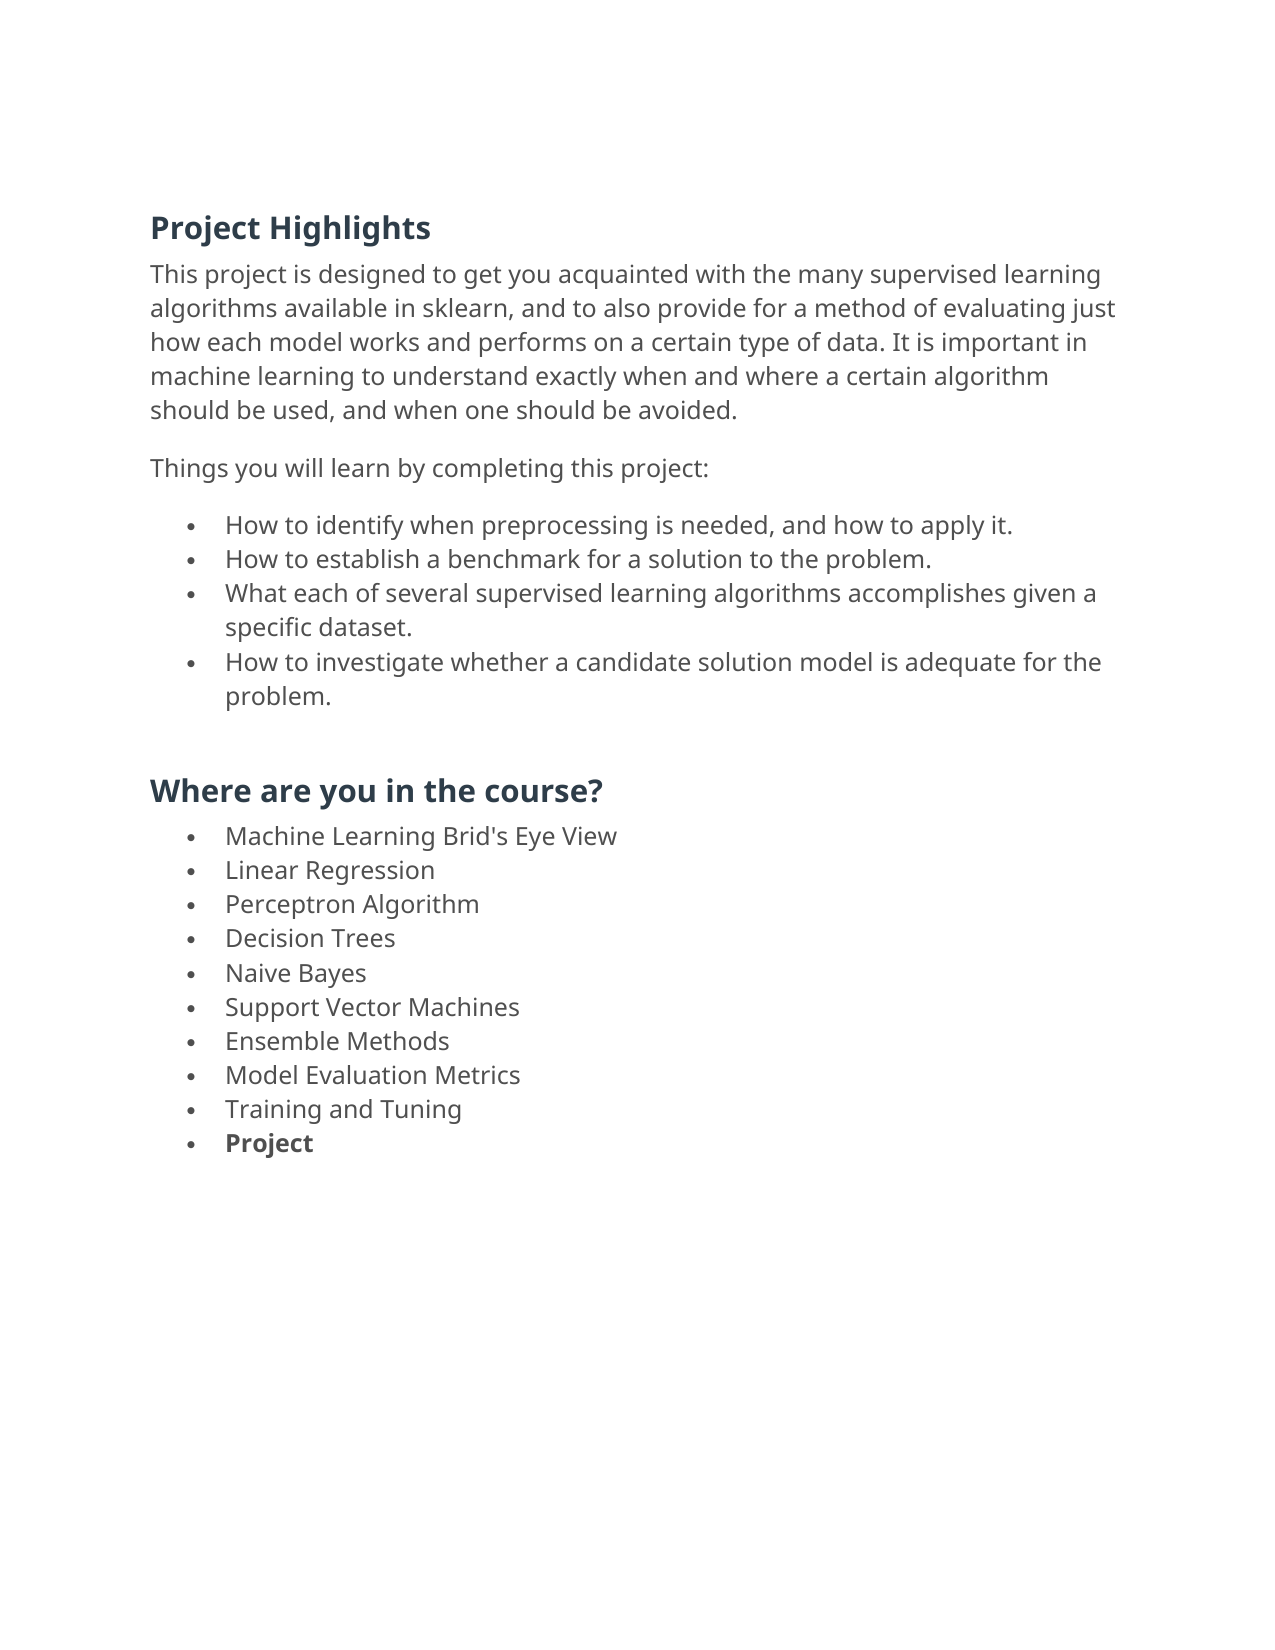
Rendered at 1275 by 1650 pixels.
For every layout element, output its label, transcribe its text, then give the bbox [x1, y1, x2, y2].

list Project [187, 1126, 1125, 1159]
text Where are you in the course? [150, 768, 1125, 811]
list Decision Trees [187, 921, 1125, 955]
list Naive Bayes [187, 955, 1125, 989]
list Model Evaluation Metrics [187, 1057, 1125, 1091]
list How to identify when preprocessing is needed, and how to apply it. [187, 508, 1125, 542]
text Things you will learn by completing this project: [150, 450, 1125, 484]
list How to investigate whether a candidate solution model is adequate for the problem. [187, 644, 1125, 712]
list What each of several supervised learning algorithms accomplishes given a specific dataset. [187, 576, 1125, 644]
list Training and Tuning [187, 1091, 1125, 1126]
list Ensemble Methods [187, 1023, 1125, 1057]
list Perceptron Algorithm [187, 887, 1125, 921]
list Machine Learning Brid's Eye View [187, 819, 1125, 853]
list Linear Regression [187, 853, 1125, 887]
text This project is designed to get you acquainted with the many supervised learning algorithms available in sklearn, and to also provide for a method of evaluating just how each model works and performs on a certain type of data. It is important in machine learning to understand exactly when and where a certain algorithm should be used, and when one should be avoided. [150, 257, 1125, 427]
list Support Vector Machines [187, 989, 1125, 1023]
text Project Highlights [150, 206, 1125, 249]
list How to establish a benchmark for a solution to the problem. [187, 542, 1125, 576]
